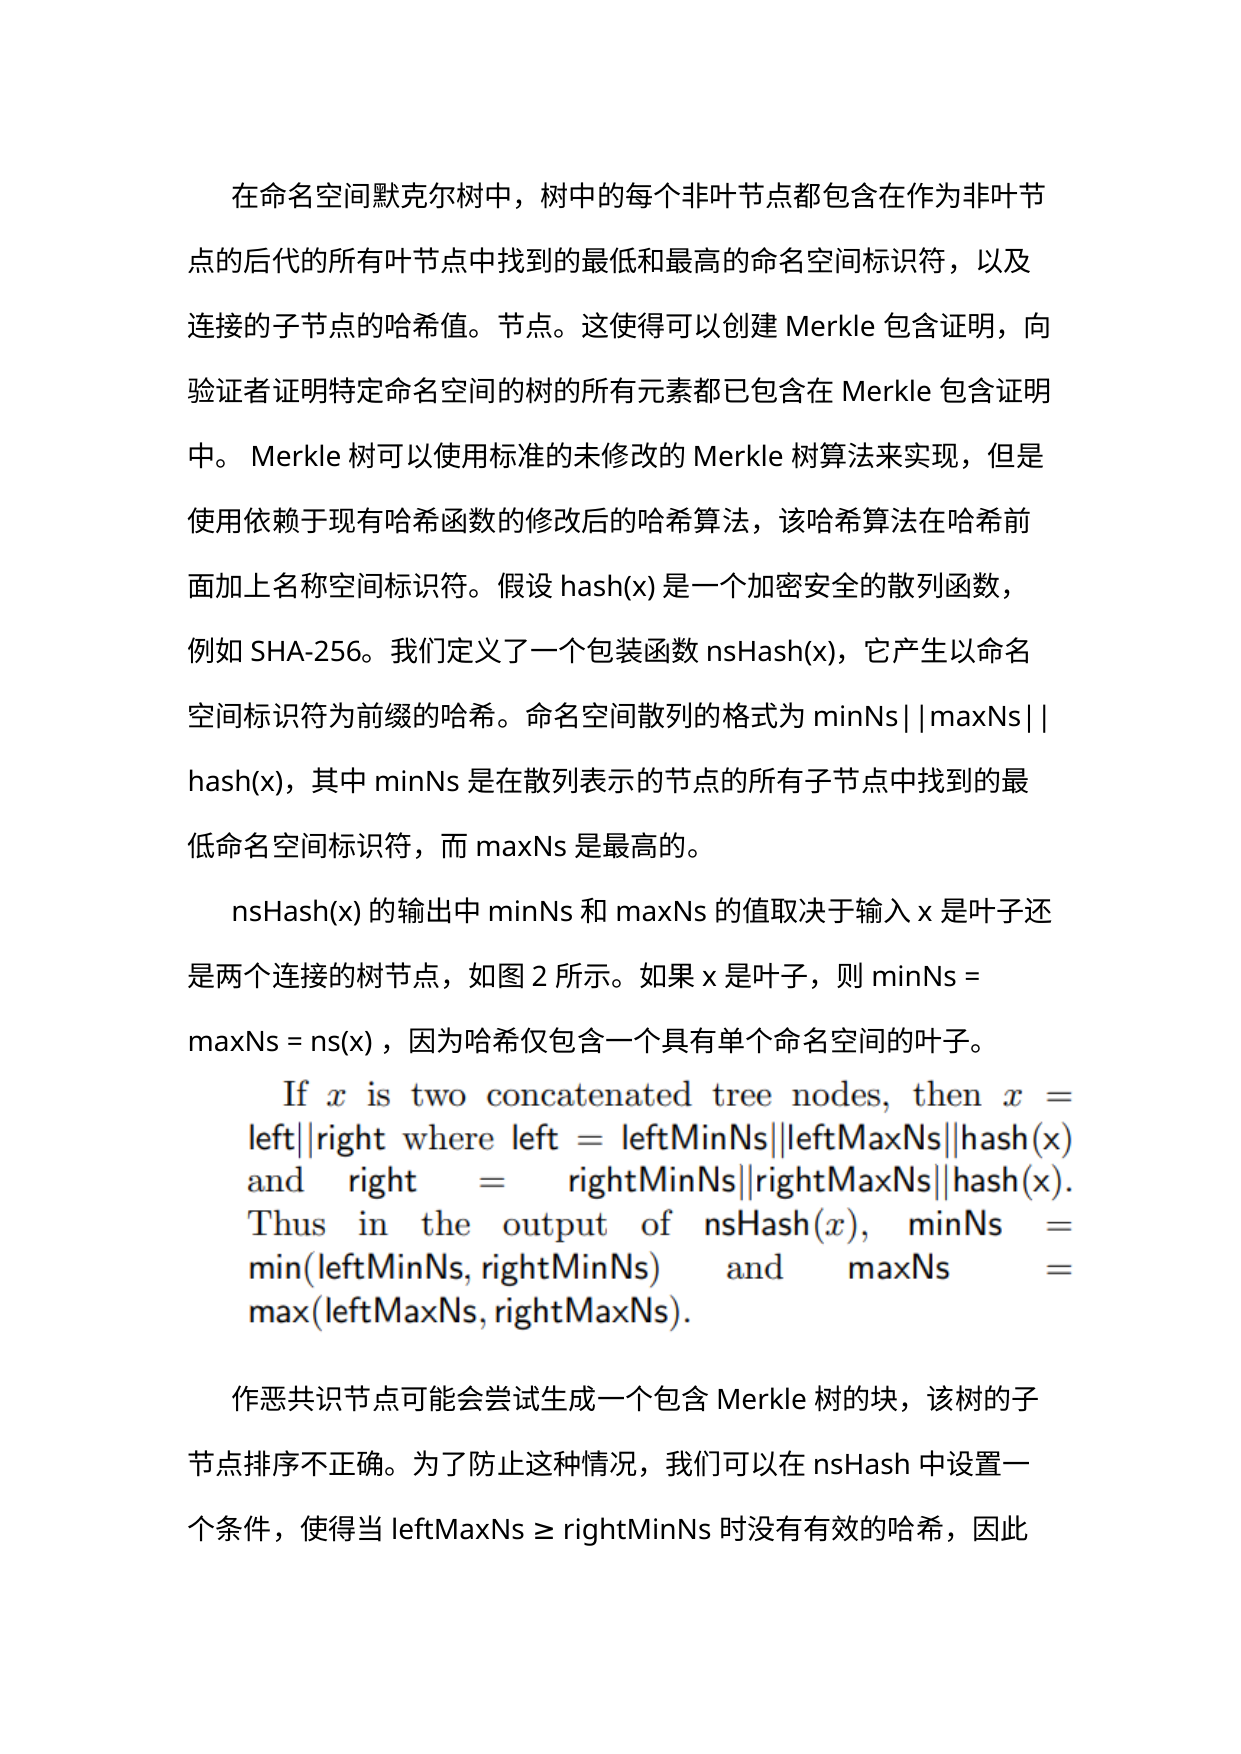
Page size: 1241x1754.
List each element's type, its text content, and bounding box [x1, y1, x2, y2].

picture [231, 1072, 1096, 1337]
list 在命名空间默克尔树中，树中的每个非叶节点都包含在作为非叶节点的后代的所有叶节点中找到的最低和最高的命名空间标识符，以及连接的子节点的哈希值。节点。这使得可以创建 Merkle 包含证明，向验证者证明特定命名空间的树的所有元素都已包含在 Merkle 包含证明中。 Merkle 树可以使用标准的未修改的 Merkle 树算法来实现，但是使用依赖于现有哈希函数的修改后的哈希算法，该哈希算法在哈希前面加上名称空间标识符。假设 hash(x) 是一个加密安全的散列函数，例如 SHA-256。我们定义了一个包装函数 nsHash(x)，它产生以命名空间标识符为前缀的哈希。命名空间散列的格式为 minNs||maxNs||hash(x)，其中 minNs 是在散列表示的节点的所有子节点中找到的最低命名空间标识符，而 maxNs 是最高的。 [187, 162, 1053, 877]
list nsHash(x) 的输出中 minNs 和 maxNs 的值取决于输入 x 是叶子还是两个连接的树节点，如图 2 所示。如果 x 是叶子，则 minNs = maxNs = ns(x) ，因为哈希仅包含一个具有单个命名空间的叶子。 [187, 877, 1053, 1072]
